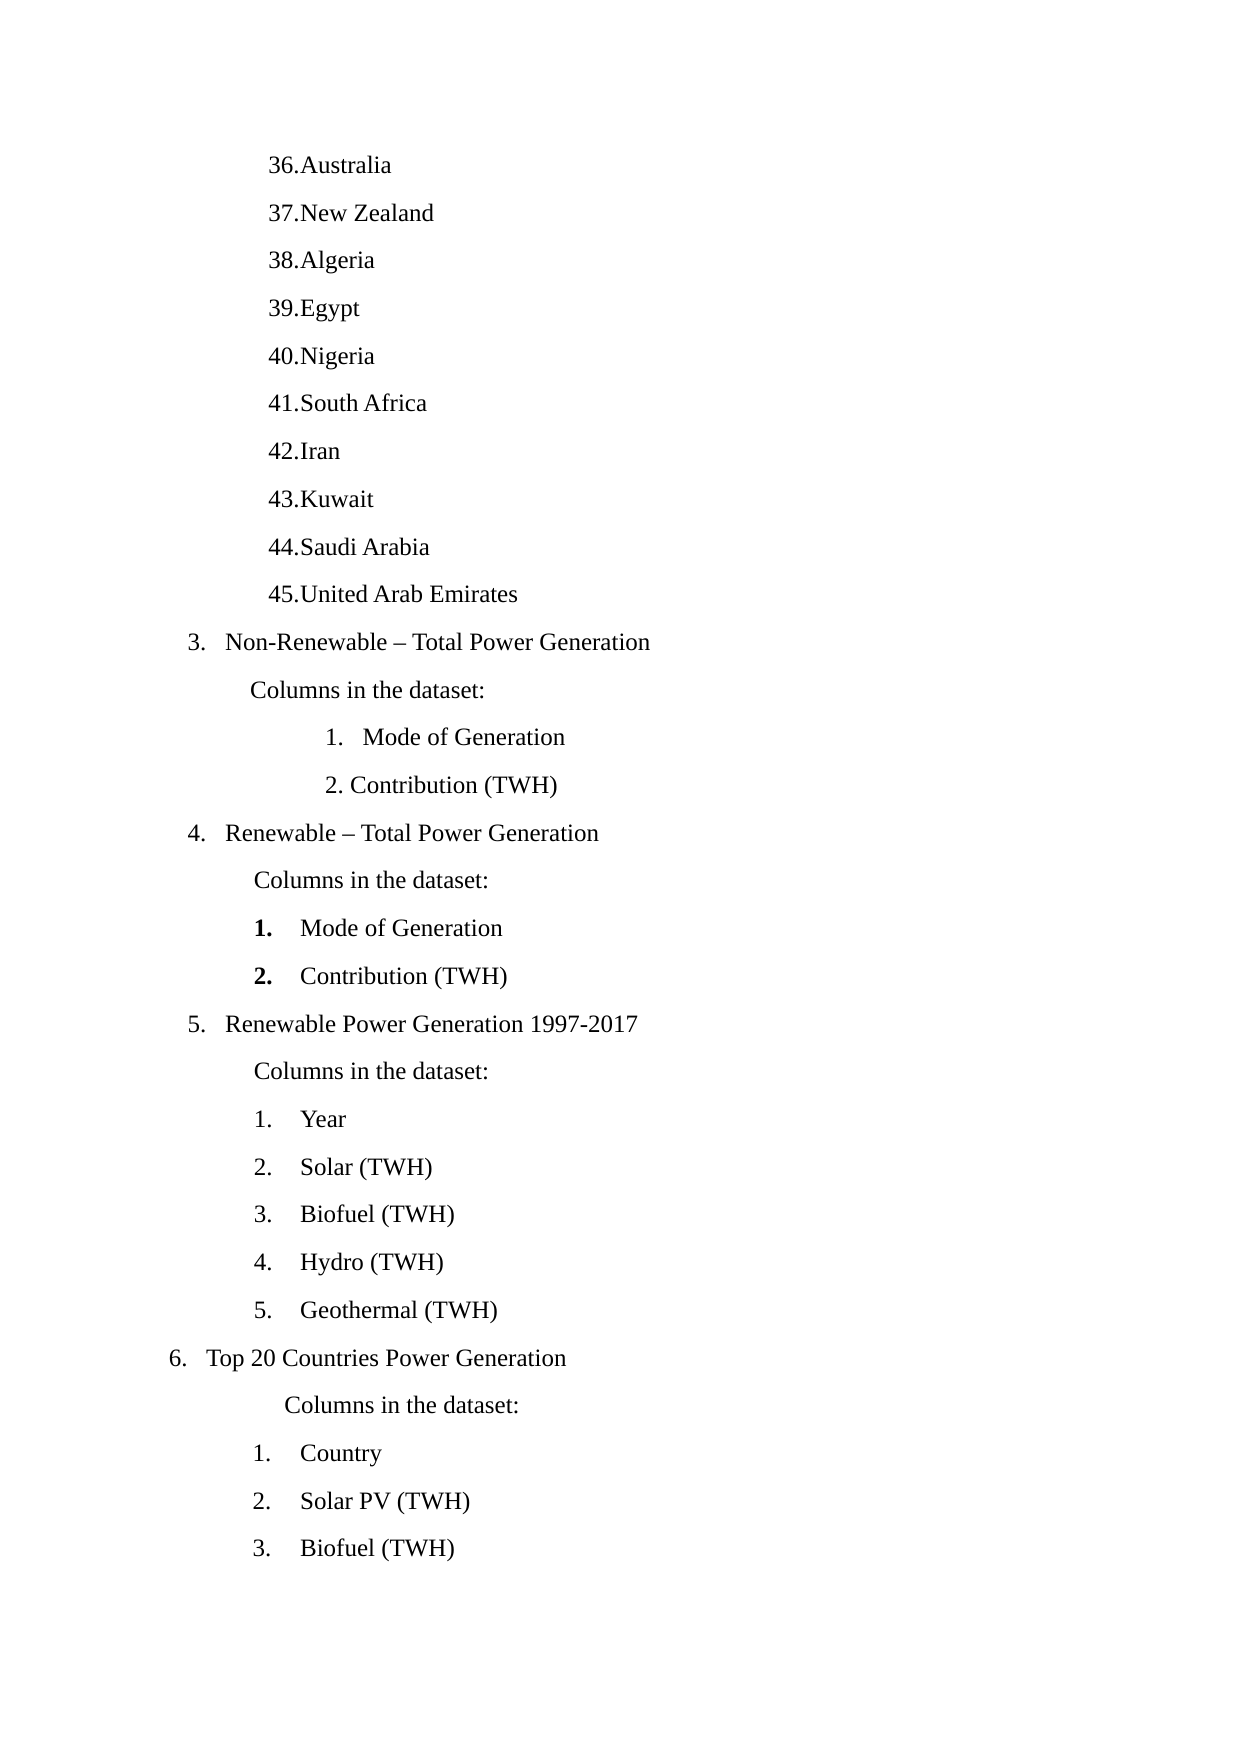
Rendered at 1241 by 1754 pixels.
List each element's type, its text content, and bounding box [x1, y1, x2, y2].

text Columns in the dataset: [150, 675, 1137, 703]
list 2. Contribution (TWH) [225, 770, 1137, 799]
text Columns in the dataset: [150, 1390, 1137, 1419]
list Biofuel (TWH) [150, 1199, 1137, 1228]
list Biofuel (TWH) [150, 1533, 1137, 1562]
list New Zealand [150, 198, 1137, 226]
list Country [150, 1438, 1137, 1467]
list Year [150, 1104, 1137, 1133]
list Iran [150, 436, 1137, 465]
list Geothermal (TWH) [150, 1295, 1137, 1324]
list Australia [150, 150, 1137, 179]
list Nigeria [150, 341, 1137, 369]
list Contribution (TWH) [150, 961, 1137, 990]
list Non-Renewable – Total Power Generation [187, 627, 1137, 656]
list Renewable Power Generation 1997-2017 [187, 1009, 1137, 1037]
list Algeria [150, 245, 1137, 274]
list Kuwait [150, 484, 1137, 513]
list United Arab Emirates [150, 579, 1137, 608]
list Solar PV (TWH) [150, 1486, 1137, 1514]
list Saudi Arabia [150, 532, 1137, 560]
text 1. Mode of Generation [187, 722, 1137, 751]
list Solar (TWH) [150, 1152, 1137, 1181]
list Renewable – Total Power Generation [187, 818, 1137, 847]
text 6. Top 20 Countries Power Generation [150, 1343, 1137, 1371]
list South Africa [150, 388, 1137, 417]
list Mode of Generation [150, 913, 1137, 942]
list Egypt [150, 293, 1137, 322]
text Columns in the dataset: [150, 866, 1137, 894]
text Columns in the dataset: [150, 1056, 1137, 1085]
list Hydro (TWH) [150, 1247, 1137, 1276]
